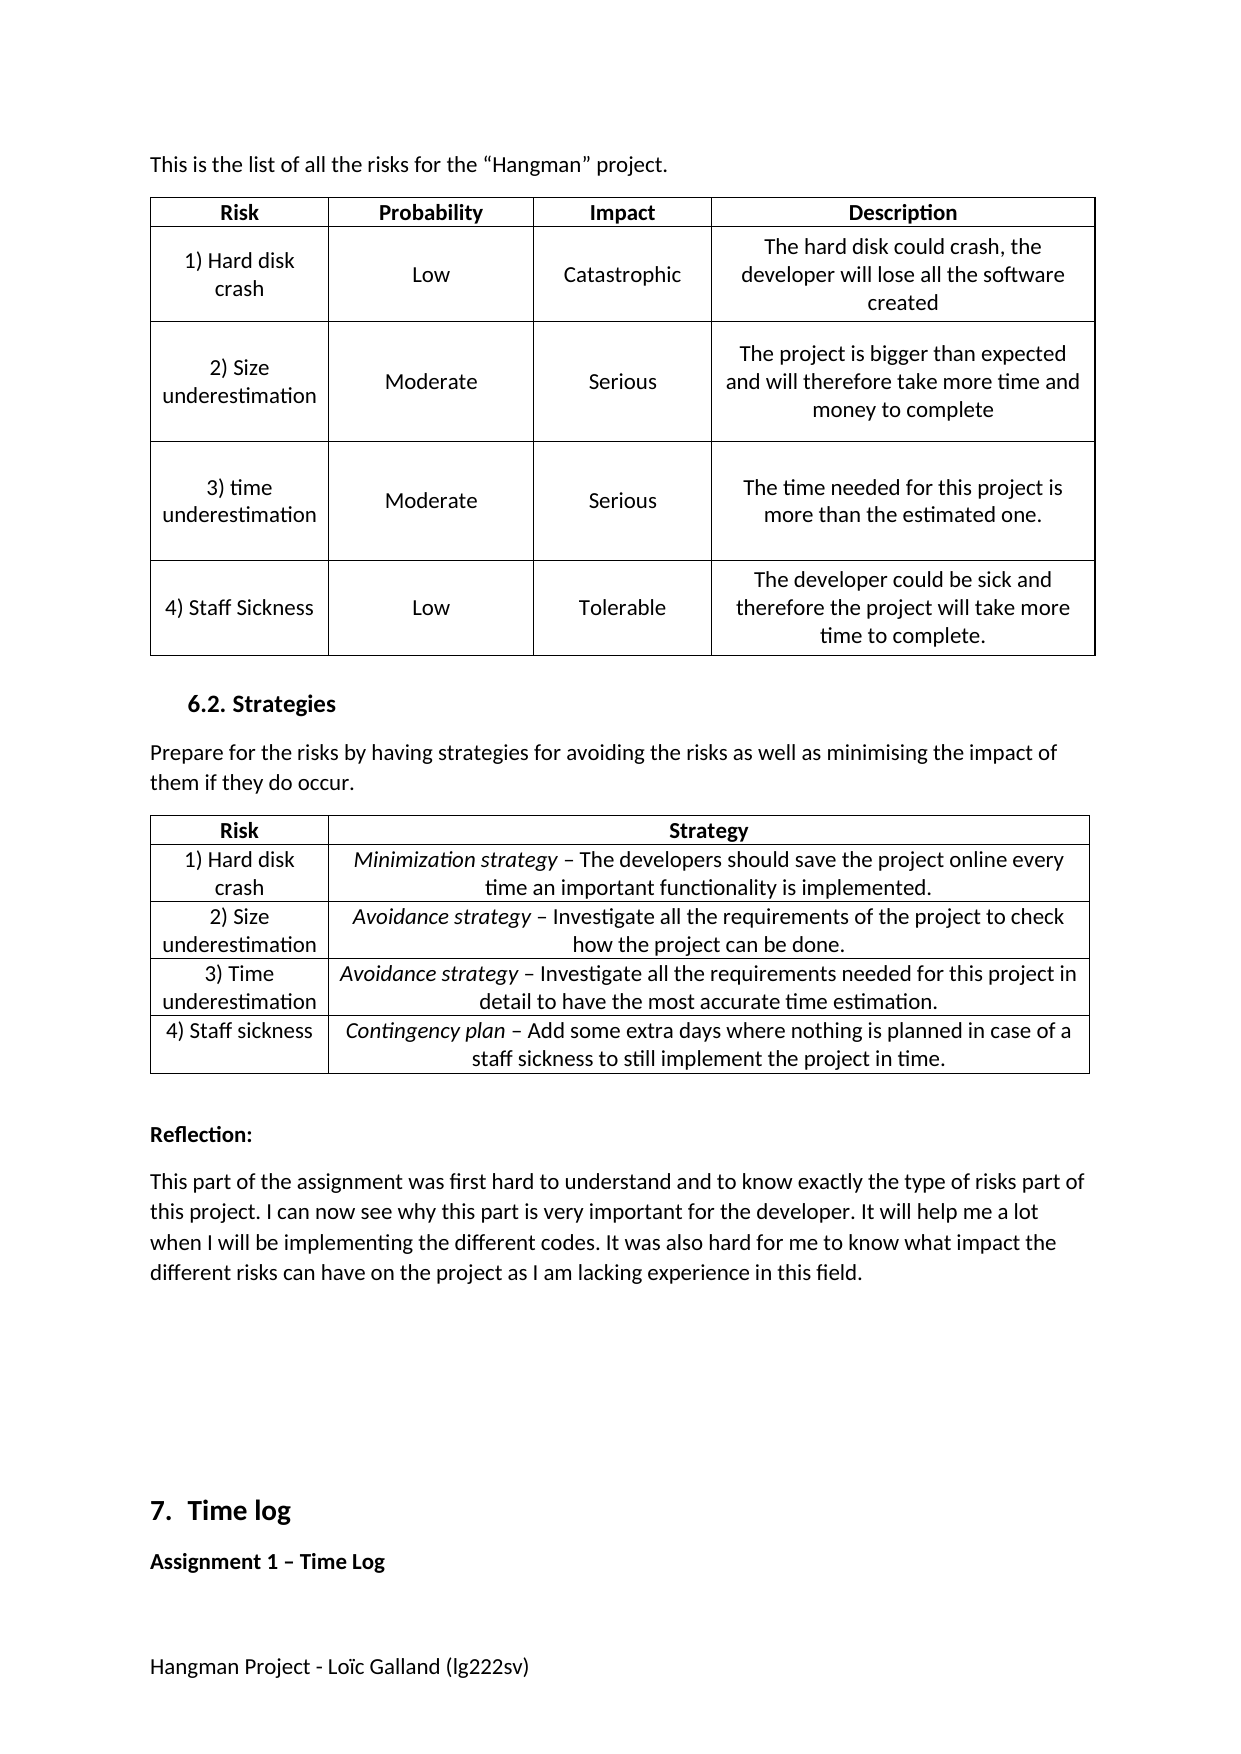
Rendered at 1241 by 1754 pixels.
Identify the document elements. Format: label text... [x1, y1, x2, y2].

table_cell 3) time underestimation [151, 442, 328, 559]
table_cell Avoidance strategy – Investigate all the requirements of the project to check how the project can be done. [329, 902, 1089, 958]
table_cell Moderate [329, 322, 533, 441]
text Prepare for the risks by having strategies for avoiding the risks as well as minimising the impact of them if they do occur. [150, 738, 1090, 796]
table_header Description [712, 198, 1094, 226]
list Time log [150, 1492, 1090, 1528]
table_cell 3) Time underestimation [151, 959, 328, 1015]
table_cell The developer could be sick and therefore the project will take more time to complete. [712, 561, 1094, 654]
list Strategies [187, 688, 1090, 719]
table_cell Low [329, 227, 533, 321]
table_cell 2) Size underestimation [151, 902, 328, 958]
table_cell The hard disk could crash, the developer will lose all the software created [712, 227, 1094, 321]
table_cell 1) Hard disk crash [151, 227, 328, 321]
table_cell 4) Staff sickness [151, 1016, 328, 1072]
table_cell Tolerable [534, 561, 711, 654]
text This is the list of all the risks for the “Hangman” project. [150, 150, 1090, 178]
table_cell 1) Hard disk crash [151, 845, 328, 901]
table_cell Catastrophic [534, 227, 711, 321]
table_cell 2) Size underestimation [151, 322, 328, 441]
table_cell 4) Staff Sickness [151, 561, 328, 654]
table_cell Serious [534, 442, 711, 559]
table_header Risk [151, 816, 328, 844]
text Assignment 1 – Time Log [150, 1547, 1090, 1575]
table_cell Avoidance strategy – Investigate all the requirements needed for this project in detail to have the most accurate time estimation. [329, 959, 1089, 1015]
table_header Probability [329, 198, 533, 226]
table_cell Serious [534, 322, 711, 441]
table_cell The project is bigger than expected and will therefore take more time and money to complete [712, 322, 1094, 441]
table_cell Low [329, 561, 533, 654]
table_cell Moderate [329, 442, 533, 559]
table_cell The time needed for this project is more than the estimated one. [712, 442, 1094, 559]
text Reflection: [150, 1120, 1090, 1148]
text This part of the assignment was first hard to understand and to know exactly the type of risks part of this project. I can now see why this part is very important for the developer. It will help me a lot when I will be implementing the different codes. It was also hard for me to know what impact the different risks can have on the project as I am lacking experience in this field. [150, 1167, 1090, 1286]
table_header Risk [151, 198, 328, 226]
table_header Impact [534, 198, 711, 226]
table_cell Minimization strategy – The developers should save the project online every time an important functionality is implemented. [329, 845, 1089, 901]
table_cell Contingency plan – Add some extra days where nothing is planned in case of a staff sickness to still implement the project in time. [329, 1016, 1089, 1072]
table_header Strategy [329, 816, 1089, 844]
